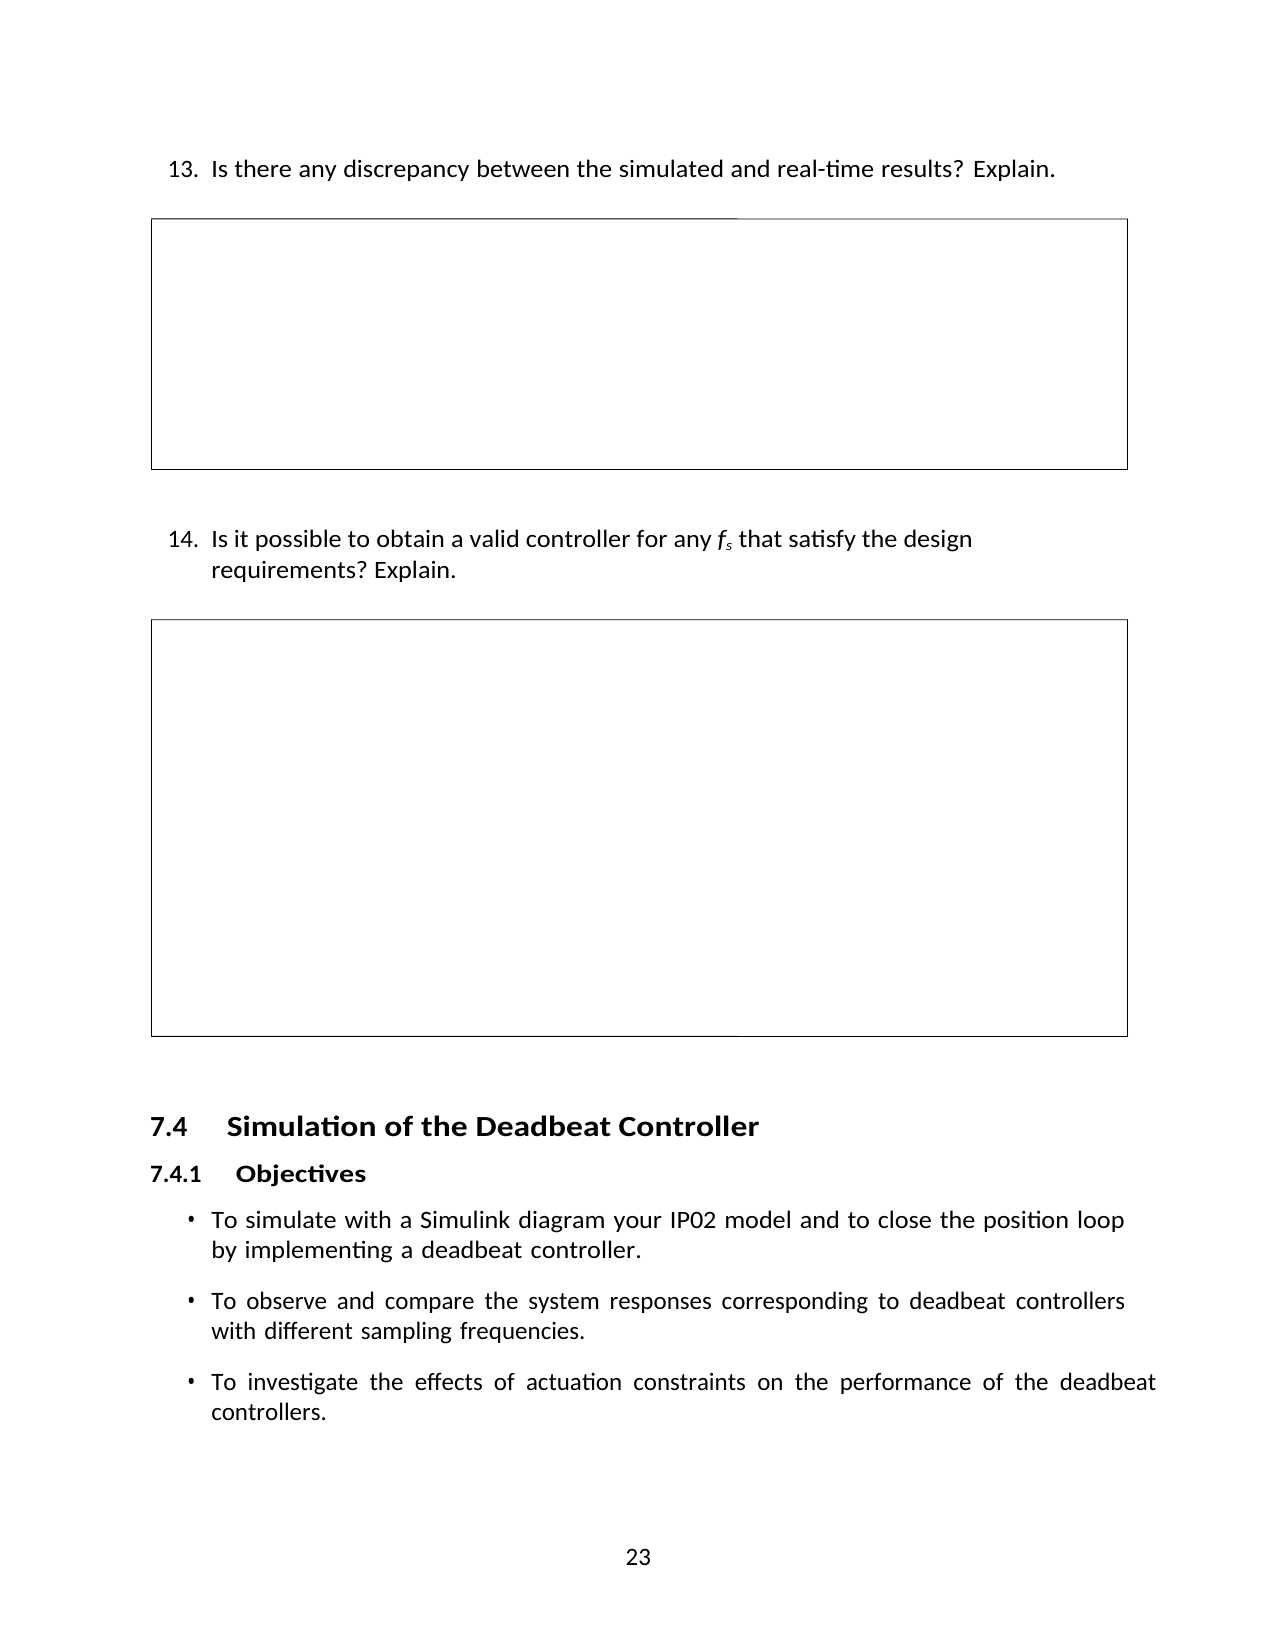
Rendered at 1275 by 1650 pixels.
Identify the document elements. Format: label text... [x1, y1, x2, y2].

text To investigate the effects of actuation constraints on the performance of the deadbeat controllers. [211, 1366, 1156, 1427]
text To simulate with a Simulink diagram your IP02 model and to close the position loop by implementing a deadbeat controller. [211, 1204, 1125, 1265]
list Is there any discrepancy between the simulated and real-time results? Explain. [167, 153, 1156, 183]
text To observe and compare the system responses corresponding to deadbeat controllers with different sampling frequencies. [211, 1285, 1125, 1346]
subtitle Simulation of the Deadbeat Controller [150, 1108, 1156, 1143]
list Is it possible to obtain a valid controller for any fs that satisfy the design requirements? Explain. [167, 524, 1125, 584]
subtitle Objectives [150, 1158, 1156, 1188]
